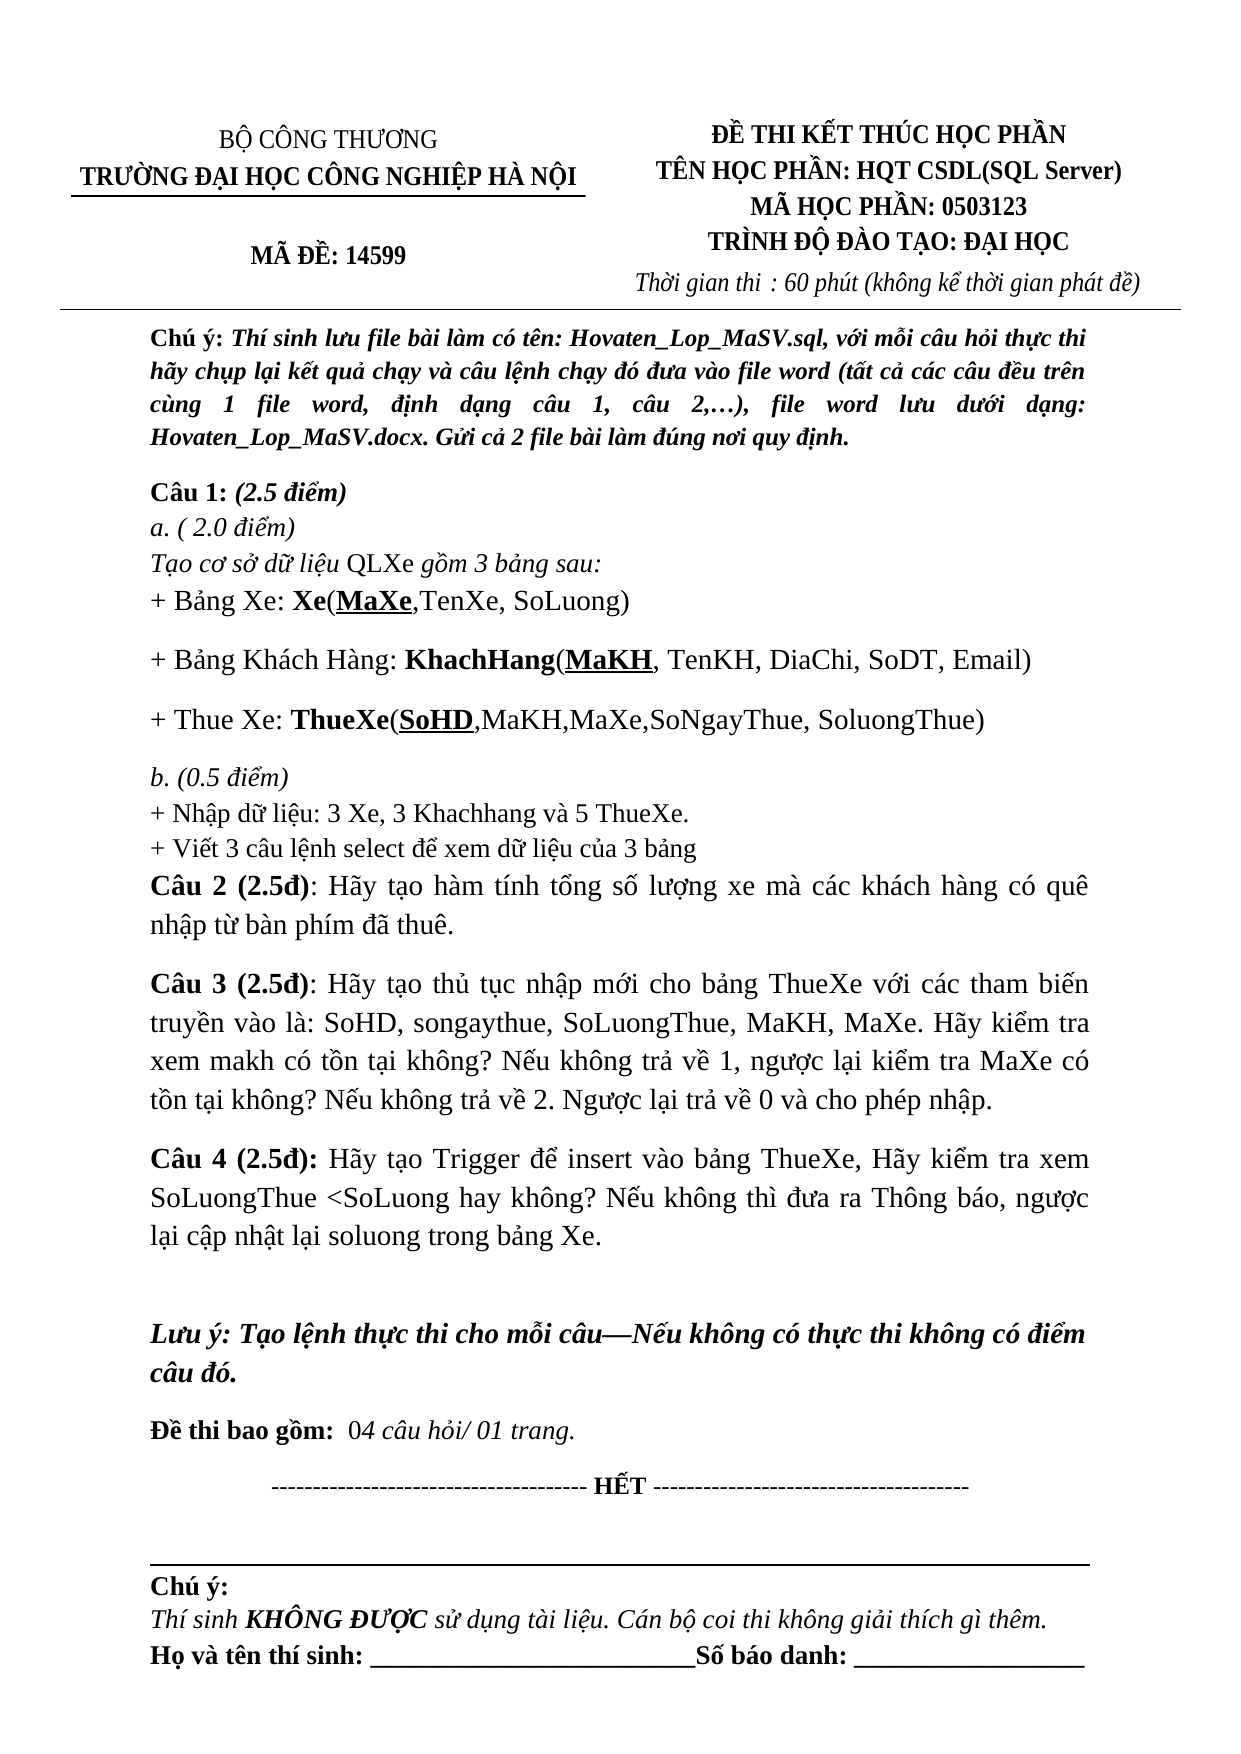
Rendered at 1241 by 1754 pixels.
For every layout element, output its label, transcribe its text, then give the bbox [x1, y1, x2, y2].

text Đề thi bao gồm: 04 câu hỏi/ 01 trang. [120, 1414, 1090, 1445]
text b. (0.5 điểm) [150, 761, 1090, 792]
text Thí sinh KHÔNG ĐƯỢC sử dụng tài liệu. Cán bộ coi thi không giải thích gì thêm. [150, 1603, 1090, 1634]
text Câu 2 (2.5đ): Hãy tạo hàm tính tổng số lượng xe mà các khách hàng có quê nhập từ bàn phím đã thuê. [150, 868, 1090, 940]
text Lưu ý: Tạo lệnh thực thi cho mỗi câu—Nếu không có thực thi không có điểm câu đó. [150, 1316, 1090, 1388]
text -------------------------------------- HẾT -------------------------------------- [150, 1471, 1090, 1499]
text + Thue Xe: ThueXe(SoHD,MaKH,MaXe,SoNgayThue, SoluongThue) [150, 702, 1090, 735]
text Câu 4 (2.5đ): Hãy tạo Trigger để insert vào bảng ThueXe, Hãy kiểm tra xem SoLuongThue <SoLuong hay không? Nếu không thì đưa ra Thông báo, ngược lại cập nhật lại soluong trong bảng Xe. [150, 1141, 1090, 1252]
text + Bảng Xe: Xe(MaXe,TenXe, SoLuong) [150, 583, 1090, 617]
text Họ và tên thí sinh: ________________________Số báo danh: _________________ [150, 1634, 1090, 1672]
text + Viết 3 câu lệnh select để xem dữ liệu của 3 bảng [150, 833, 1090, 864]
text Chú ý: [150, 1566, 1090, 1603]
text Câu 1: (2.5 điểm) [150, 476, 1090, 507]
text Tạo cơ sở dữ liệu QLXe gồm 3 bảng sau: [150, 547, 1090, 578]
text Chú ý: Thí sinh lưu file bài làm có tên: Hovaten_Lop_MaSV.sql, với mỗi câu hỏi thực thi hãy chụp lại kết quả chạy và câu lệnh chạy đó đưa vào file word (tất cả các câu đều trên cùng 1 file word, định dạng câu 1, câu 2,…), file word lưu dưới dạng: Hovaten_Lop_MaSV.docx. Gửi cả 2 file bài làm đúng nơi quy định. [150, 323, 1090, 451]
text + Nhập dữ liệu: 3 Xe, 3 Khachhang và 5 ThueXe. [150, 797, 1090, 828]
text a. ( 2.0 điểm) [150, 512, 1090, 543]
table_header BỘ CÔNG THƯƠNG TRƯỜNG ĐẠI HỌC CÔNG NGHIỆP HÀ NỘI MÃ ĐỀ: 14599 [60, 118, 597, 309]
table_header ĐỀ THI KẾT THÚC HỌC PHẦN TÊN HỌC PHẦN: HQT CSDL(SQL Server) MÃ HỌC PHẦN: 0503123 TRÌNH ĐỘ ĐÀO TẠO: ĐẠI HỌC Thời gian thi : 60 phút (không kể thời gian phát đề) [597, 118, 1181, 309]
text Câu 3 (2.5đ): Hãy tạo thủ tục nhập mới cho bảng ThueXe với các tham biến truyền vào là: SoHD, songaythue, SoLuongThue, MaKH, MaXe. Hãy kiểm tra xem makh có tồn tại không? Nếu không trả về 1, ngược lại kiểm tra MaXe có tồn tại không? Nếu không trả về 2. Ngược lại trả về 0 và cho phép nhập. [150, 966, 1090, 1115]
text + Bảng Khách Hàng: KhachHang(MaKH, TenKH, DiaChi, SoDT, Email) [150, 642, 1090, 676]
